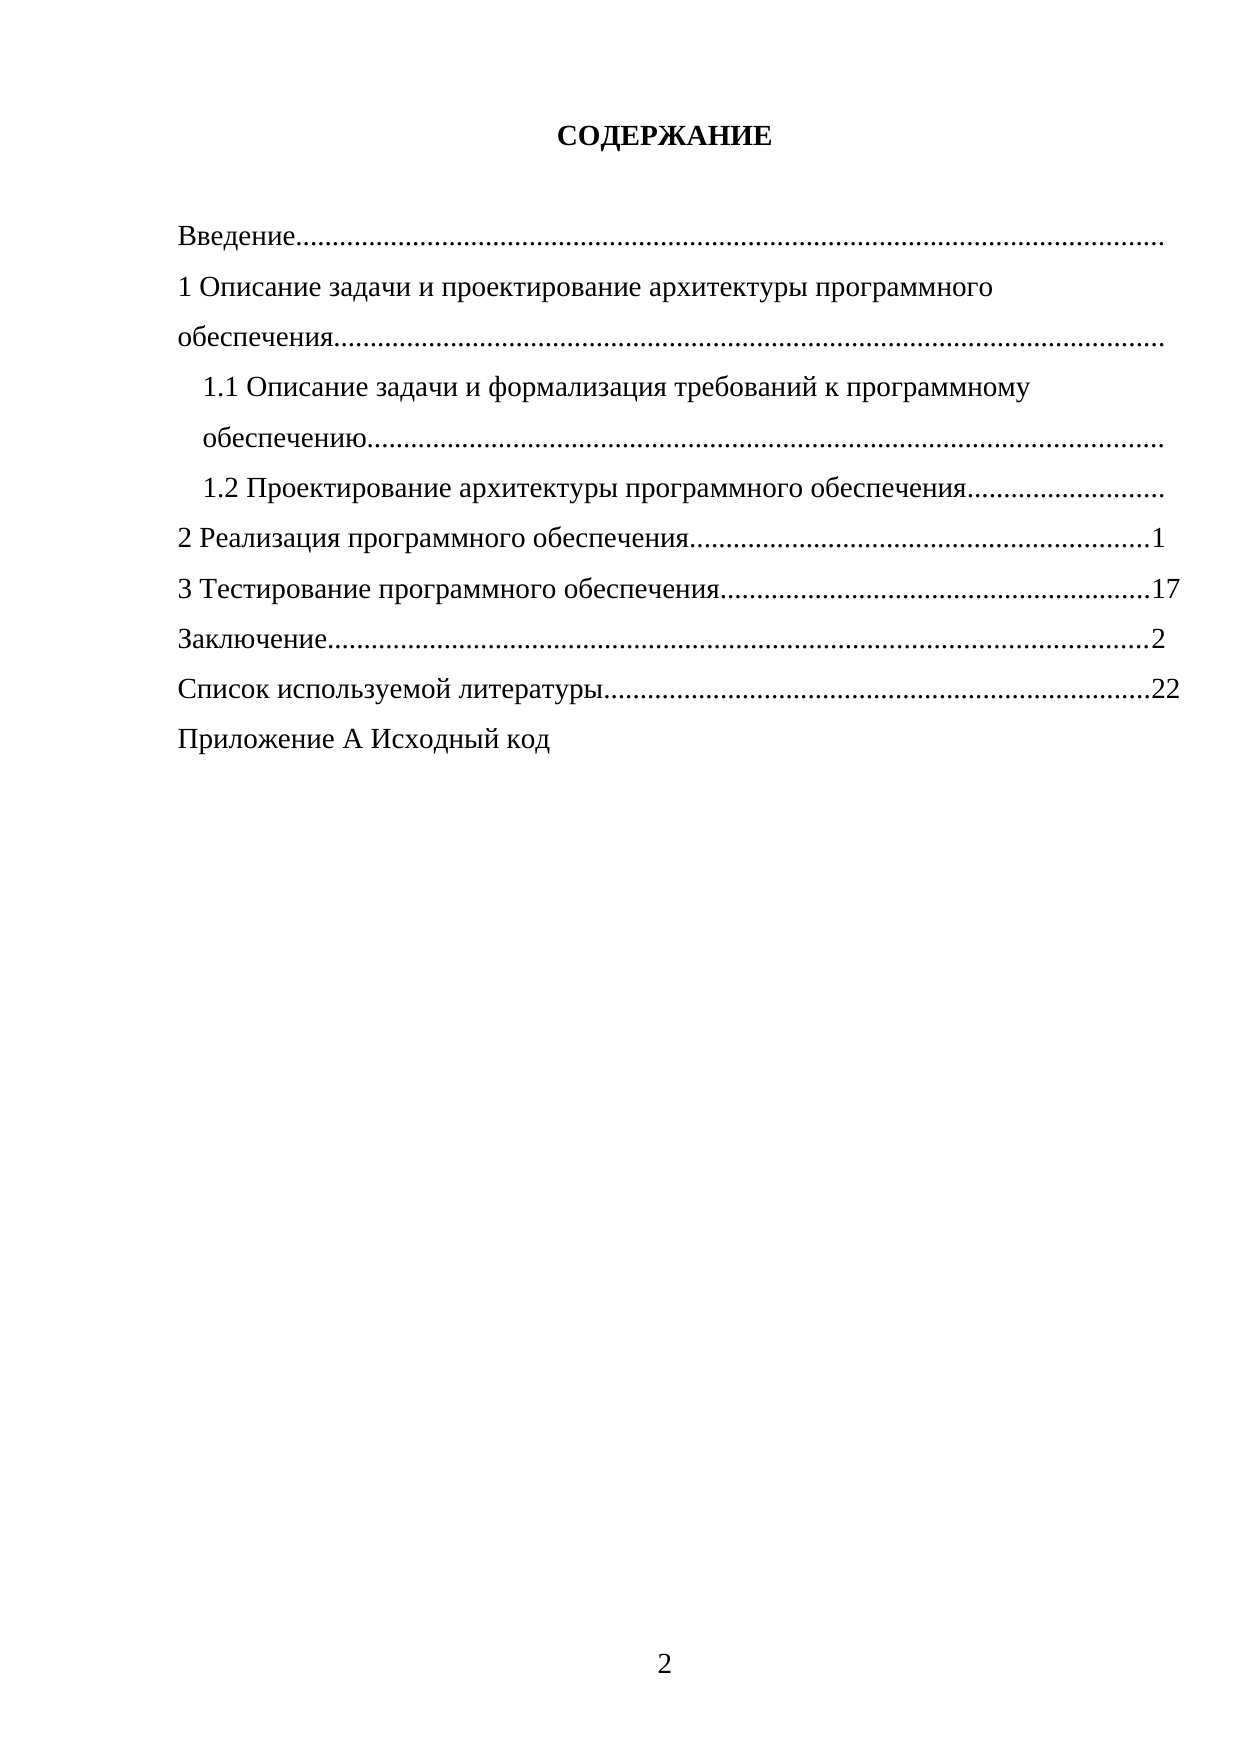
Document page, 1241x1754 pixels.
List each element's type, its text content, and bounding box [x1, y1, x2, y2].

text 2 Реализация программного обеспечения 10 [177, 520, 1152, 554]
text 1 Описание задачи и проектирование архитектуры программного обеспечения 4 [177, 269, 1152, 353]
text Приложение А Исходный код 23 [177, 722, 1152, 755]
text 1.2 Проектирование архитектуры программного обеспечения 8 [202, 470, 1152, 504]
text 1.1 Описание задачи и формализация требований к программному обеспечению 4 [202, 369, 1152, 453]
text 3 Тестирование программного обеспечения 17 [177, 571, 1152, 604]
text Введение 3 [177, 218, 1152, 252]
text Список используемой литературы 22 [177, 671, 1152, 705]
text Заключение 21 [177, 621, 1152, 654]
text СОДЕРЖАНИЕ [177, 118, 1152, 152]
